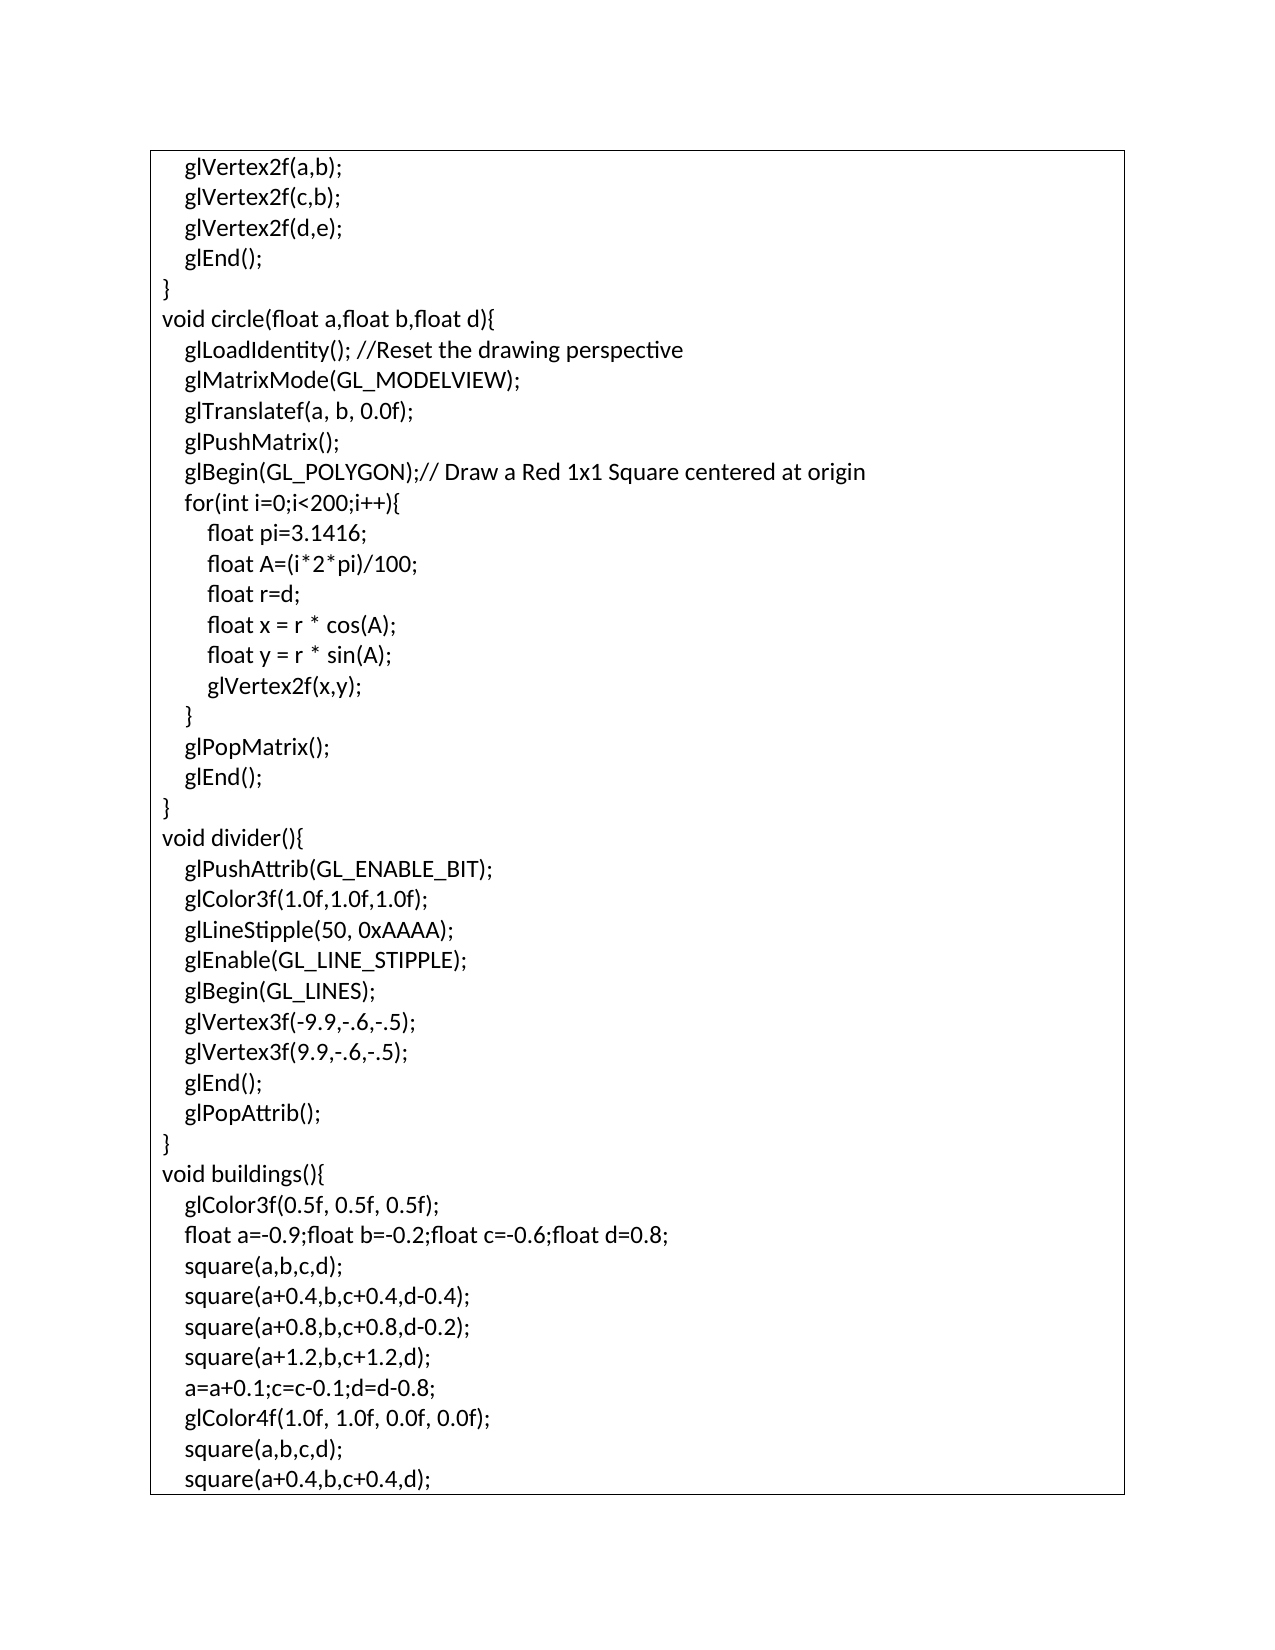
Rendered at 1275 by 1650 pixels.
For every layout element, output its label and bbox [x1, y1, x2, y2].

table_cell [151, 151, 1124, 1494]
